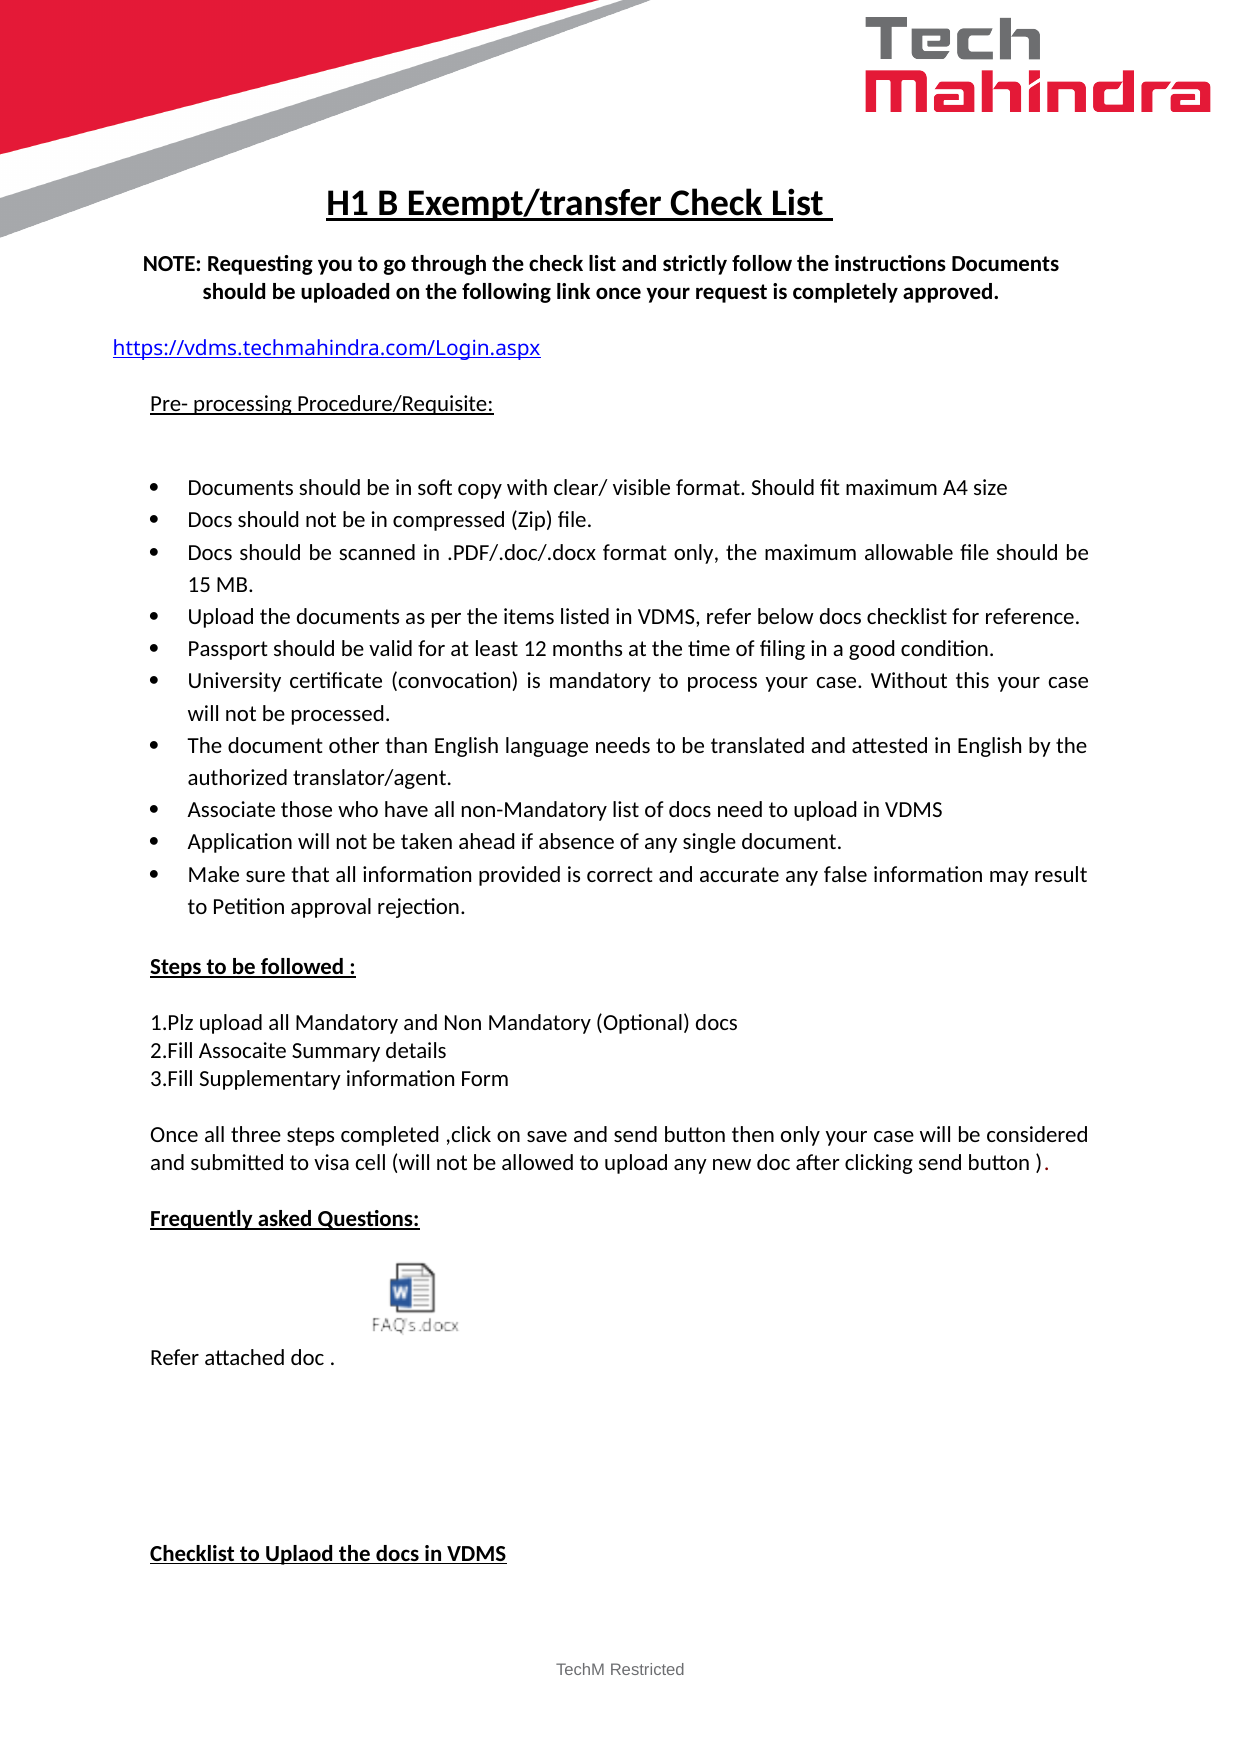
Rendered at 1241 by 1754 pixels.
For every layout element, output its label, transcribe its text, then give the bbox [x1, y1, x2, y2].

text H1 B Exempt/transfer Check List [150, 179, 1090, 225]
list Make sure that all information provided is correct and accurate any false information may result to Petition approval rejection. [150, 860, 1090, 920]
list Associate those who have all non-Mandatory list of docs need to upload in VDMS [150, 795, 1090, 823]
list Upload the documents as per the items listed in VDMS, refer below docs checklist for reference. [150, 602, 1090, 630]
text Checklist to Uplaod the docs in VDMS [150, 1539, 1090, 1567]
text Refer attached doc . [150, 1260, 1090, 1371]
list Passport should be valid for at least 12 months at the time of filing in a good condition. [150, 634, 1090, 662]
list Application will not be taken ahead if absence of any single document. [150, 827, 1090, 856]
list University certificate (convocation) is mandatory to process your case. Without this your case will not be processed. [150, 667, 1090, 727]
list The document other than English language needs to be translated and attested in English by the authorized translator/agent. [150, 731, 1090, 791]
list Docs should not be in compressed (Zip) file. [150, 506, 1090, 534]
list Documents should be in soft copy with clear/ visible format. Should fit maximum A4 size [150, 473, 1090, 501]
list Docs should be scanned in .PDF/.doc/.docx format only, the maximum allowable file should be 15 MB. [150, 538, 1090, 598]
text Frequently asked Questions: [150, 1204, 1090, 1232]
text Pre- processing Procedure/Requisite: [150, 389, 1090, 417]
picture [0, 0, 653, 238]
text 1.Plz upload all Mandatory and Non Mandatory (Optional) docs [150, 1008, 1090, 1036]
subtitle https://vdms.techmahindra.com/Login.aspx [0, 333, 1090, 361]
picture [865, 17, 1211, 112]
subtitle NOTE: Requesting you to go through the check list and strictly follow the instructions Documents should be uploaded on the following link once your request is completely approved. [112, 249, 1090, 305]
text Steps to be followed : [150, 952, 1090, 980]
text 3.Fill Supplementary information Form [150, 1064, 1090, 1092]
text 2.Fill Assocaite Summary details [150, 1036, 1090, 1064]
text Once all three steps completed ,click on save and send button then only your case will be considered and submitted to visa cell (will not be allowed to upload any new doc after clicking send button ). [150, 1120, 1090, 1176]
